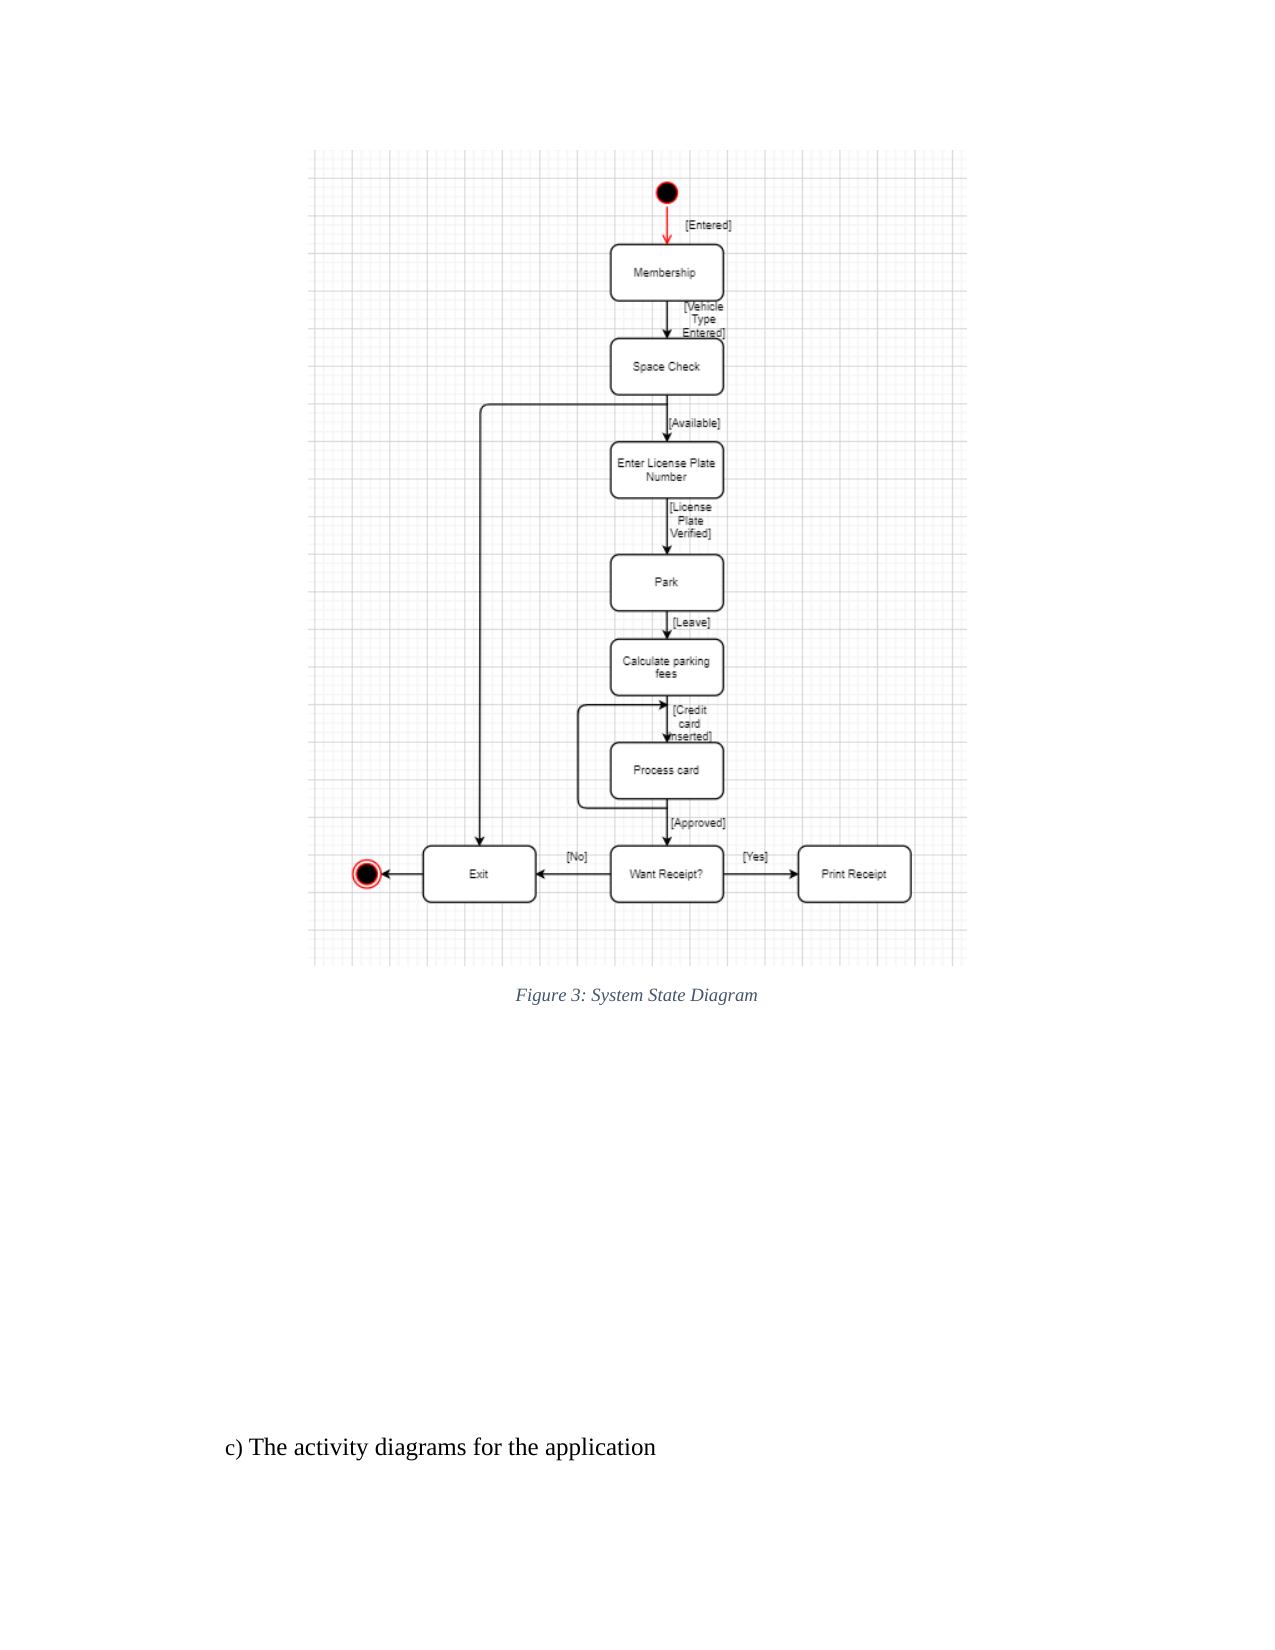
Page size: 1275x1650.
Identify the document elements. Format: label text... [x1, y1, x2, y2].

text c) The activity diagrams for the application [150, 1432, 1125, 1461]
text Figure 3: System State Diagram [150, 984, 1125, 1006]
picture [308, 150, 967, 966]
